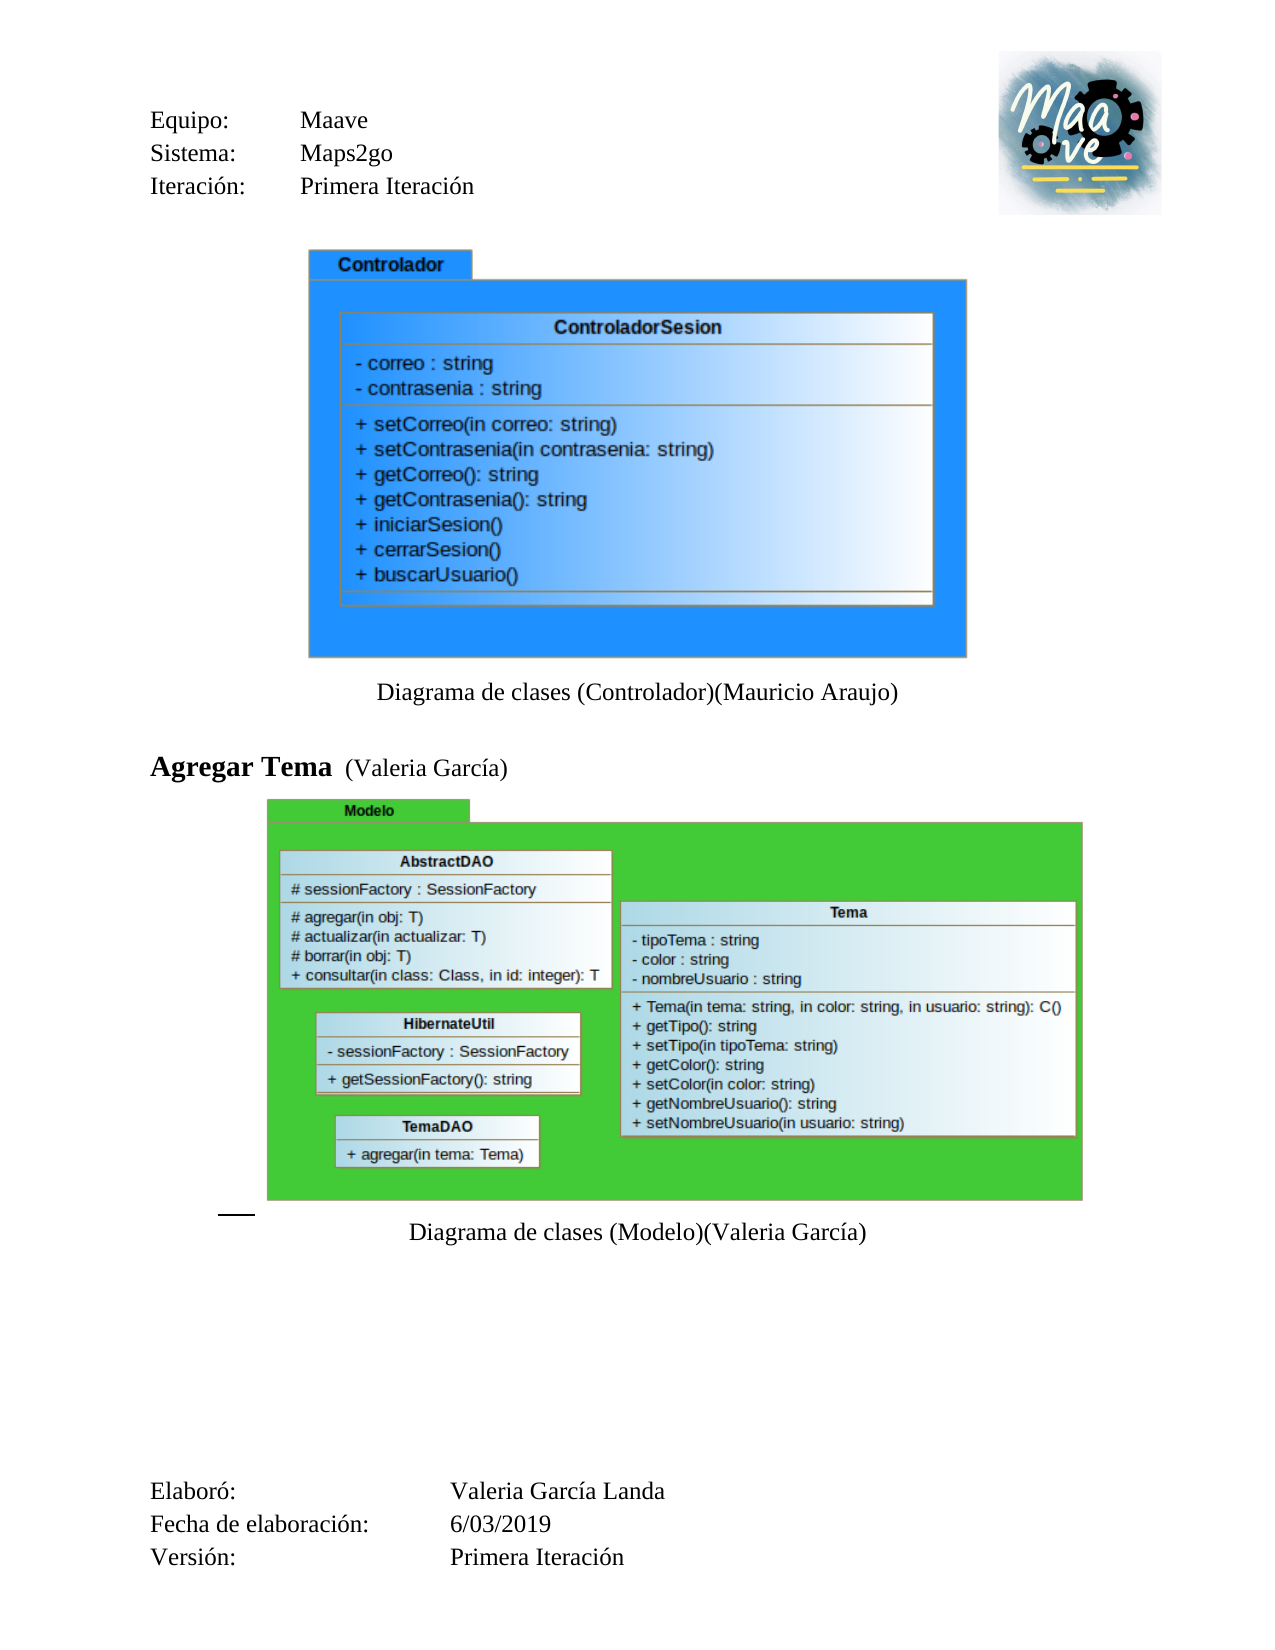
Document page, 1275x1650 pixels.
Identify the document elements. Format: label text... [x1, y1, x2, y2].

text Diagrama de clases (Modelo)(Valeria García) [150, 1217, 1125, 1246]
picture [998, 51, 1162, 215]
picture [255, 787, 1095, 1213]
text Agregar Tema (Valeria García) [150, 749, 1125, 782]
text Diagrama de clases (Controlador)(Mauricio Araujo) [150, 677, 1125, 706]
picture [293, 234, 983, 674]
